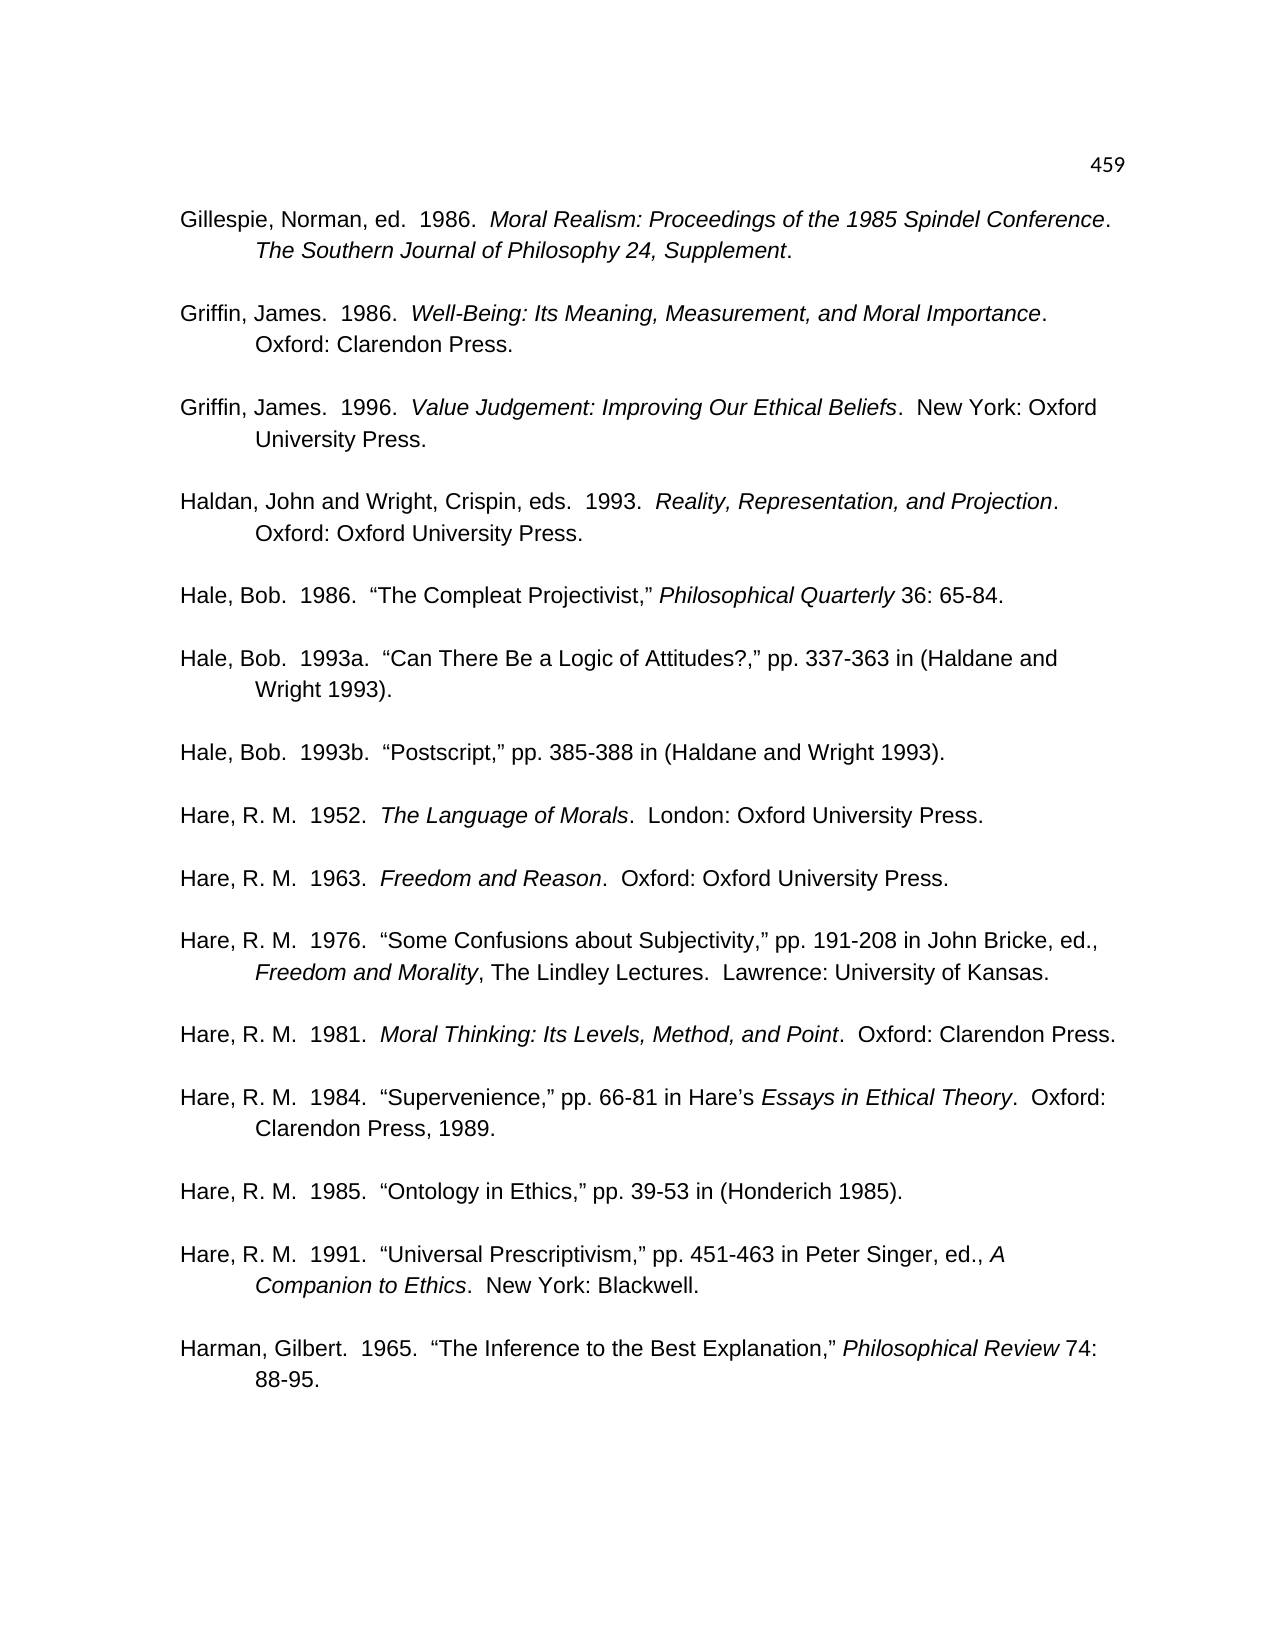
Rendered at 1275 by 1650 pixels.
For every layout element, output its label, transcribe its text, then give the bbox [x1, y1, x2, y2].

text Hale, Bob. 1993b. “Postscript,” pp. 385-388 in (Haldane and Wright 1993). [180, 739, 1125, 765]
text Hare, R. M. 1991. “Universal Prescriptivism,” pp. 451-463 in Peter Singer, ed., A Companion to Ethics. New York: Blackwell. [180, 1241, 1125, 1298]
text Hare, R. M. 1984. “Supervenience,” pp. 66-81 in Hare’s Essays in Ethical Theory. Oxford: Clarendon Press, 1989. [180, 1084, 1125, 1142]
text Hare, R. M. 1976. “Some Confusions about Subjectivity,” pp. 191-208 in John Bricke, ed., Freedom and Morality, The Lindley Lectures. Lawrence: University of Kansas. [180, 927, 1125, 985]
text Hare, R. M. 1963. Freedom and Reason. Oxford: Oxford University Press. [180, 864, 1125, 891]
text Griffin, James. 1996. Value Judgement: Improving Our Ethical Beliefs. New York: Oxford University Press. [180, 394, 1125, 452]
text Hale, Bob. 1986. “The Compleat Projectivist,” Philosophical Quarterly 36: 65-84. [180, 582, 1125, 609]
text Harman, Gilbert. 1965. “The Inference to the Best Explanation,” Philosophical Review 74: 88-95. [180, 1335, 1125, 1392]
text Gillespie, Norman, ed. 1986. Moral Realism: Proceedings of the 1985 Spindel Conference. The Southern Journal of Philosophy 24, Supplement. [180, 206, 1125, 264]
text Hale, Bob. 1993a. “Can There Be a Logic of Attitudes?,” pp. 337-363 in (Haldane and Wright 1993). [180, 645, 1125, 703]
text Griffin, James. 1986. Well-Being: Its Meaning, Measurement, and Moral Importance. Oxford: Clarendon Press. [180, 300, 1125, 358]
text Hare, R. M. 1981. Moral Thinking: Its Levels, Method, and Point. Oxford: Clarendon Press. [180, 1021, 1125, 1048]
text Haldan, John and Wright, Crispin, eds. 1993. Reality, Representation, and Projection. Oxford: Oxford University Press. [180, 488, 1125, 546]
text Hare, R. M. 1952. The Language of Morals. London: Oxford University Press. [180, 802, 1125, 828]
text Hare, R. M. 1985. “Ontology in Ethics,” pp. 39-53 in (Honderich 1985). [180, 1178, 1125, 1204]
